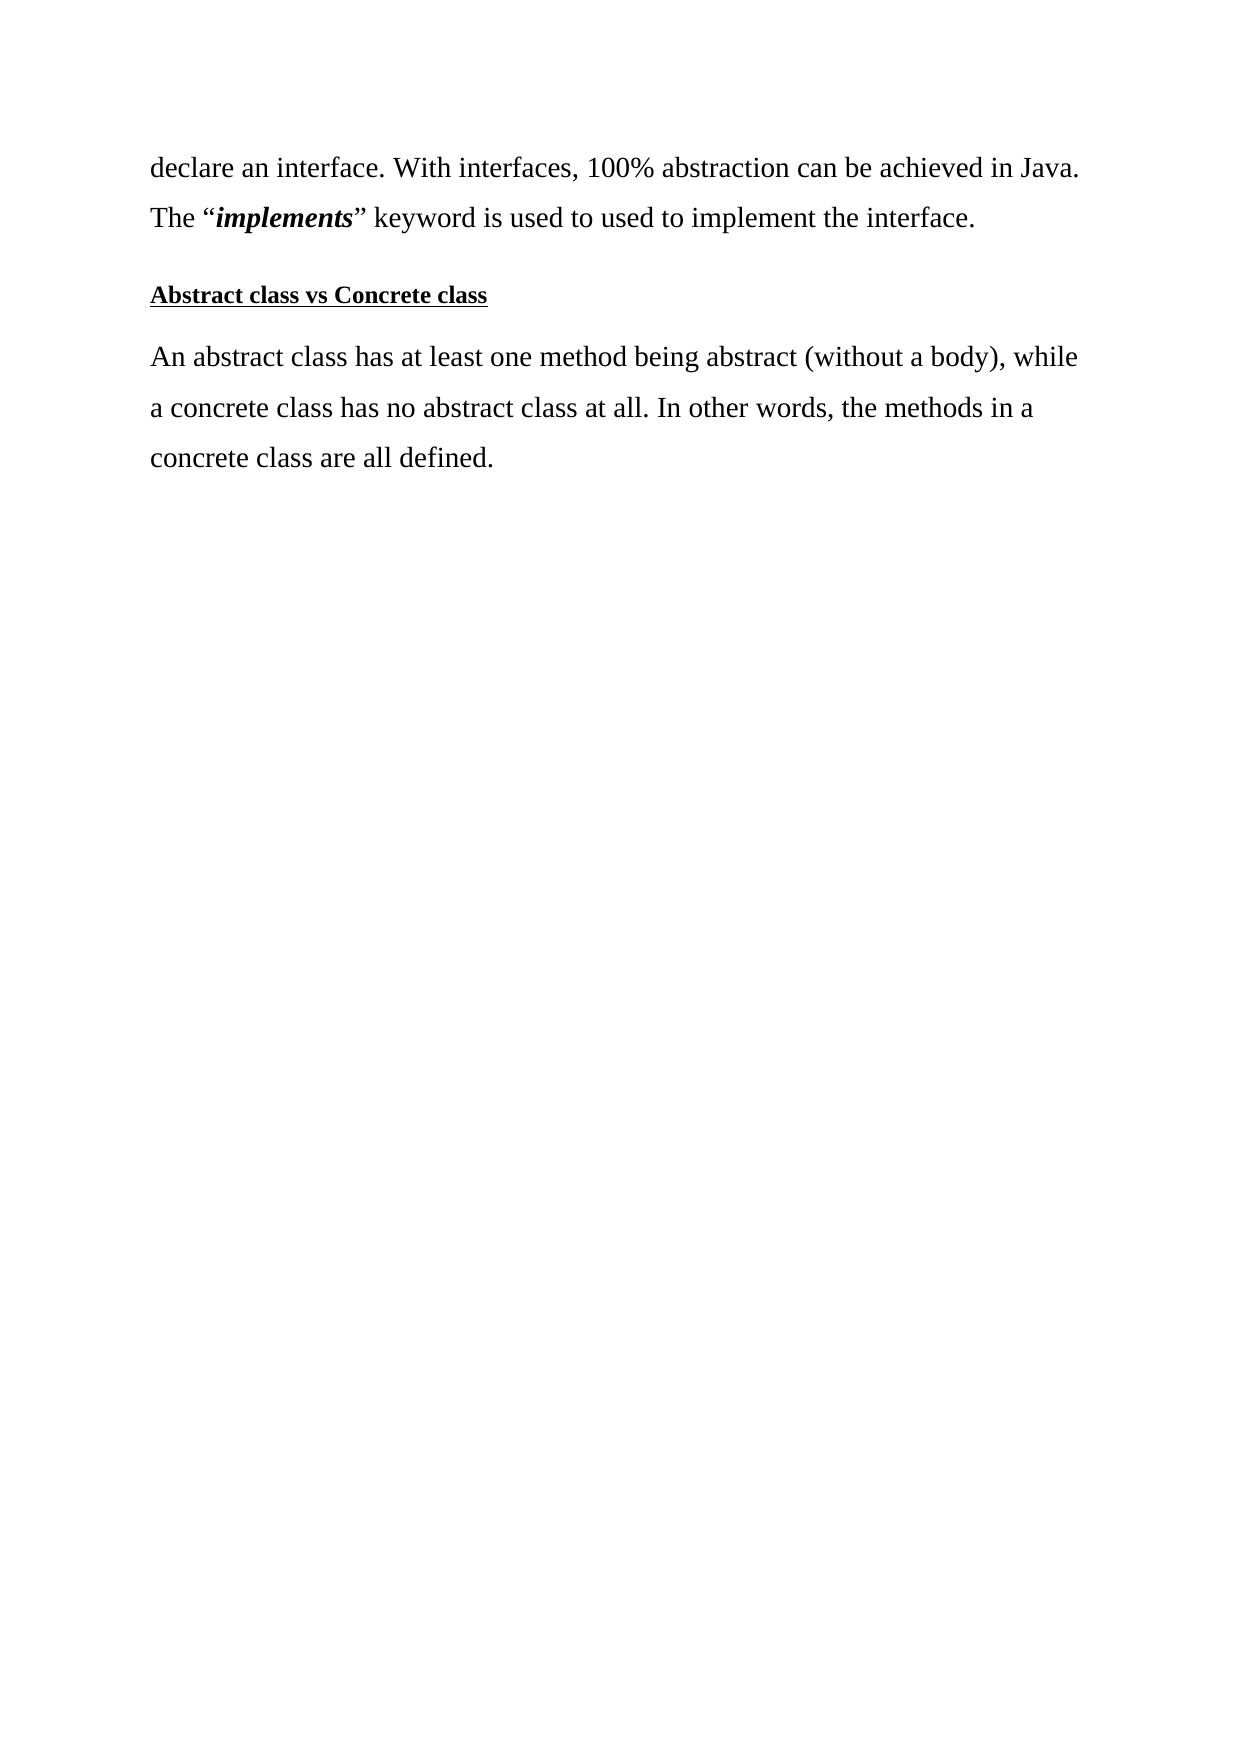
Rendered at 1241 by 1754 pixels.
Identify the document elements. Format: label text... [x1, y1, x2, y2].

text An abstract class has at least one method being abstract (without a body), while a concrete class has no abstract class at all. In other words, the methods in a concrete class are all defined. [150, 339, 1090, 473]
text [150, 150, 1090, 234]
text Abstract class vs Concrete class [150, 281, 1090, 309]
